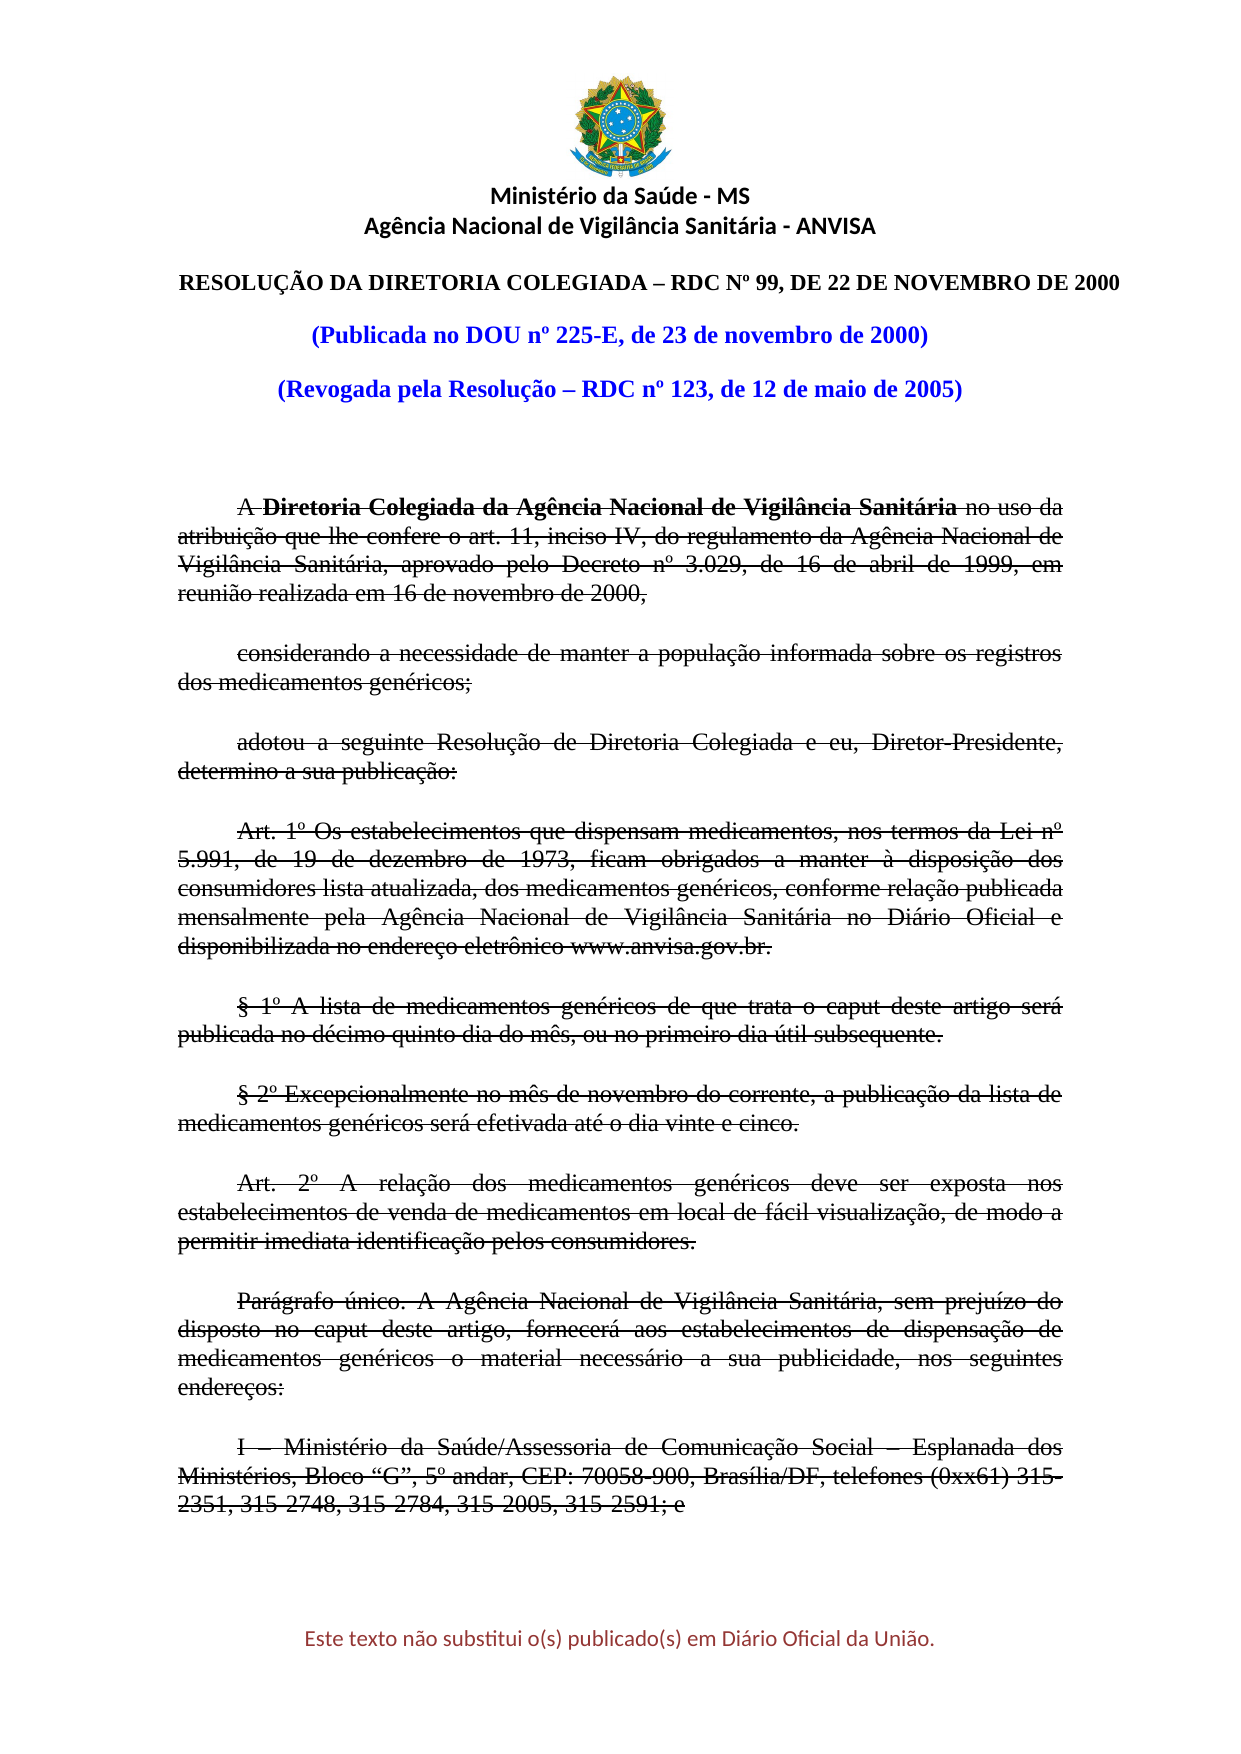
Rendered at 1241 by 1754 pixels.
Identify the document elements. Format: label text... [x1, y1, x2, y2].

text A Diretoria Colegiada da Agência Nacional de Vigilância Sanitária no uso da atribuição que lhe confere o art. 11, inciso IV, do regulamento da Agência Nacional de Vigilância Sanitária, aprovado pelo Decreto nº 3.029, de 16 de abril de 1999, em reunião realizada em 16 de novembro de 2000, [177, 492, 1063, 536]
text Art. 2º A relação dos medicamentos genéricos deve ser exposta nos estabelecimentos de venda de medicamentos em local de fácil visualização, de modo a permitir imediata identificação pelos consumidores. [177, 1168, 1063, 1213]
text Art. 1º Os estabelecimentos que dispensam medicamentos, nos termos da Lei nº 5.991, de 19 de dezembro de 1973, ficam obrigados a manter à disposição dos consumidores lista atualizada, dos medicamentos genéricos, conforme relação publicada mensalmente pela Agência Nacional de Vigilância Sanitária no Diário Oficial e disponibilizada no endereço eletrônico www.anvisa.gov.br. [177, 890, 1063, 918]
text Art. 1º Os estabelecimentos que dispensam medicamentos, nos termos da Lei nº 5.991, de 19 de dezembro de 1973, ficam obrigados a manter à disposição dos consumidores lista atualizada, dos medicamentos genéricos, conforme relação publicada mensalmente pela Agência Nacional de Vigilância Sanitária no Diário Oficial e disponibilizada no endereço eletrônico www.anvisa.gov.br. [177, 861, 1063, 889]
text Parágrafo único. A Agência Nacional de Vigilância Sanitária, sem prejuízo do disposto no caput deste artigo, fornecerá aos estabelecimentos de dispensação de medicamentos genéricos o material necessário a sua publicidade, nos seguintes endereços: [177, 1360, 1063, 1401]
text A Diretoria Colegiada da Agência Nacional de Vigilância Sanitária no uso da atribuição que lhe confere o art. 11, inciso IV, do regulamento da Agência Nacional de Vigilância Sanitária, aprovado pelo Decreto nº 3.029, de 16 de abril de 1999, em reunião realizada em 16 de novembro de 2000, [177, 566, 1063, 607]
text Art. 2º A relação dos medicamentos genéricos deve ser exposta nos estabelecimentos de venda de medicamentos em local de fácil visualização, de modo a permitir imediata identificação pelos consumidores. [177, 1214, 1063, 1254]
text (Publicada no DOU nº 225-E, de 23 de novembro de 2000) [177, 320, 1063, 349]
text Art. 1º Os estabelecimentos que dispensam medicamentos, nos termos da Lei nº 5.991, de 19 de dezembro de 1973, ficam obrigados a manter à disposição dos consumidores lista atualizada, dos medicamentos genéricos, conforme relação publicada mensalmente pela Agência Nacional de Vigilância Sanitária no Diário Oficial e disponibilizada no endereço eletrônico www.anvisa.gov.br. [177, 816, 1063, 860]
text § 2º Excepcionalmente no mês de novembro do corrente, a publicação da lista de medicamentos genéricos será efetivada até o dia vinte e cinco. [177, 1079, 1063, 1137]
picture [566, 73, 674, 180]
text I – Ministério da Saúde/Assessoria de Comunicação Social – Esplanada dos Ministérios, Bloco “G”, 5º andar, CEP: 70058-900, Brasília/DF, telefones (0xx61) 315-2351, 315-2748, 315-2784, 315-2005, 315-2591; e [177, 1477, 1063, 1518]
text RESOLUÇÃO DA DIRETORIA COLEGIADA – RDC Nº 99, DE 22 DE NOVEMBRO DE 2000 [177, 269, 1122, 295]
text Parágrafo único. A Agência Nacional de Vigilância Sanitária, sem prejuízo do disposto no caput deste artigo, fornecerá aos estabelecimentos de dispensação de medicamentos genéricos o material necessário a sua publicidade, nos seguintes endereços: [177, 1286, 1063, 1330]
text (Revogada pela Resolução – RDC nº 123, de 12 de maio de 2005) [177, 374, 1063, 403]
text considerando a necessidade de manter a população informada sobre os registros dos medicamentos genéricos; [177, 638, 1063, 696]
text § 1º A lista de medicamentos genéricos de que trata o caput deste artigo será publicada no décimo quinto dia do mês, ou no primeiro dia útil subsequente. [177, 991, 1063, 1048]
text adotou a seguinte Resolução de Diretoria Colegiada e eu, Diretor-Presidente, determino a sua publicação: [177, 727, 1063, 784]
text Parágrafo único. A Agência Nacional de Vigilância Sanitária, sem prejuízo do disposto no caput deste artigo, fornecerá aos estabelecimentos de dispensação de medicamentos genéricos o material necessário a sua publicidade, nos seguintes endereços: [177, 1331, 1063, 1359]
text I – Ministério da Saúde/Assessoria de Comunicação Social – Esplanada dos Ministérios, Bloco “G”, 5º andar, CEP: 70058-900, Brasília/DF, telefones (0xx61) 315-2351, 315-2748, 315-2784, 315-2005, 315-2591; e [177, 1432, 1063, 1476]
text A Diretoria Colegiada da Agência Nacional de Vigilância Sanitária no uso da atribuição que lhe confere o art. 11, inciso IV, do regulamento da Agência Nacional de Vigilância Sanitária, aprovado pelo Decreto nº 3.029, de 16 de abril de 1999, em reunião realizada em 16 de novembro de 2000, [177, 537, 1063, 565]
text Art. 1º Os estabelecimentos que dispensam medicamentos, nos termos da Lei nº 5.991, de 19 de dezembro de 1973, ficam obrigados a manter à disposição dos consumidores lista atualizada, dos medicamentos genéricos, conforme relação publicada mensalmente pela Agência Nacional de Vigilância Sanitária no Diário Oficial e disponibilizada no endereço eletrônico www.anvisa.gov.br. [177, 919, 1063, 959]
